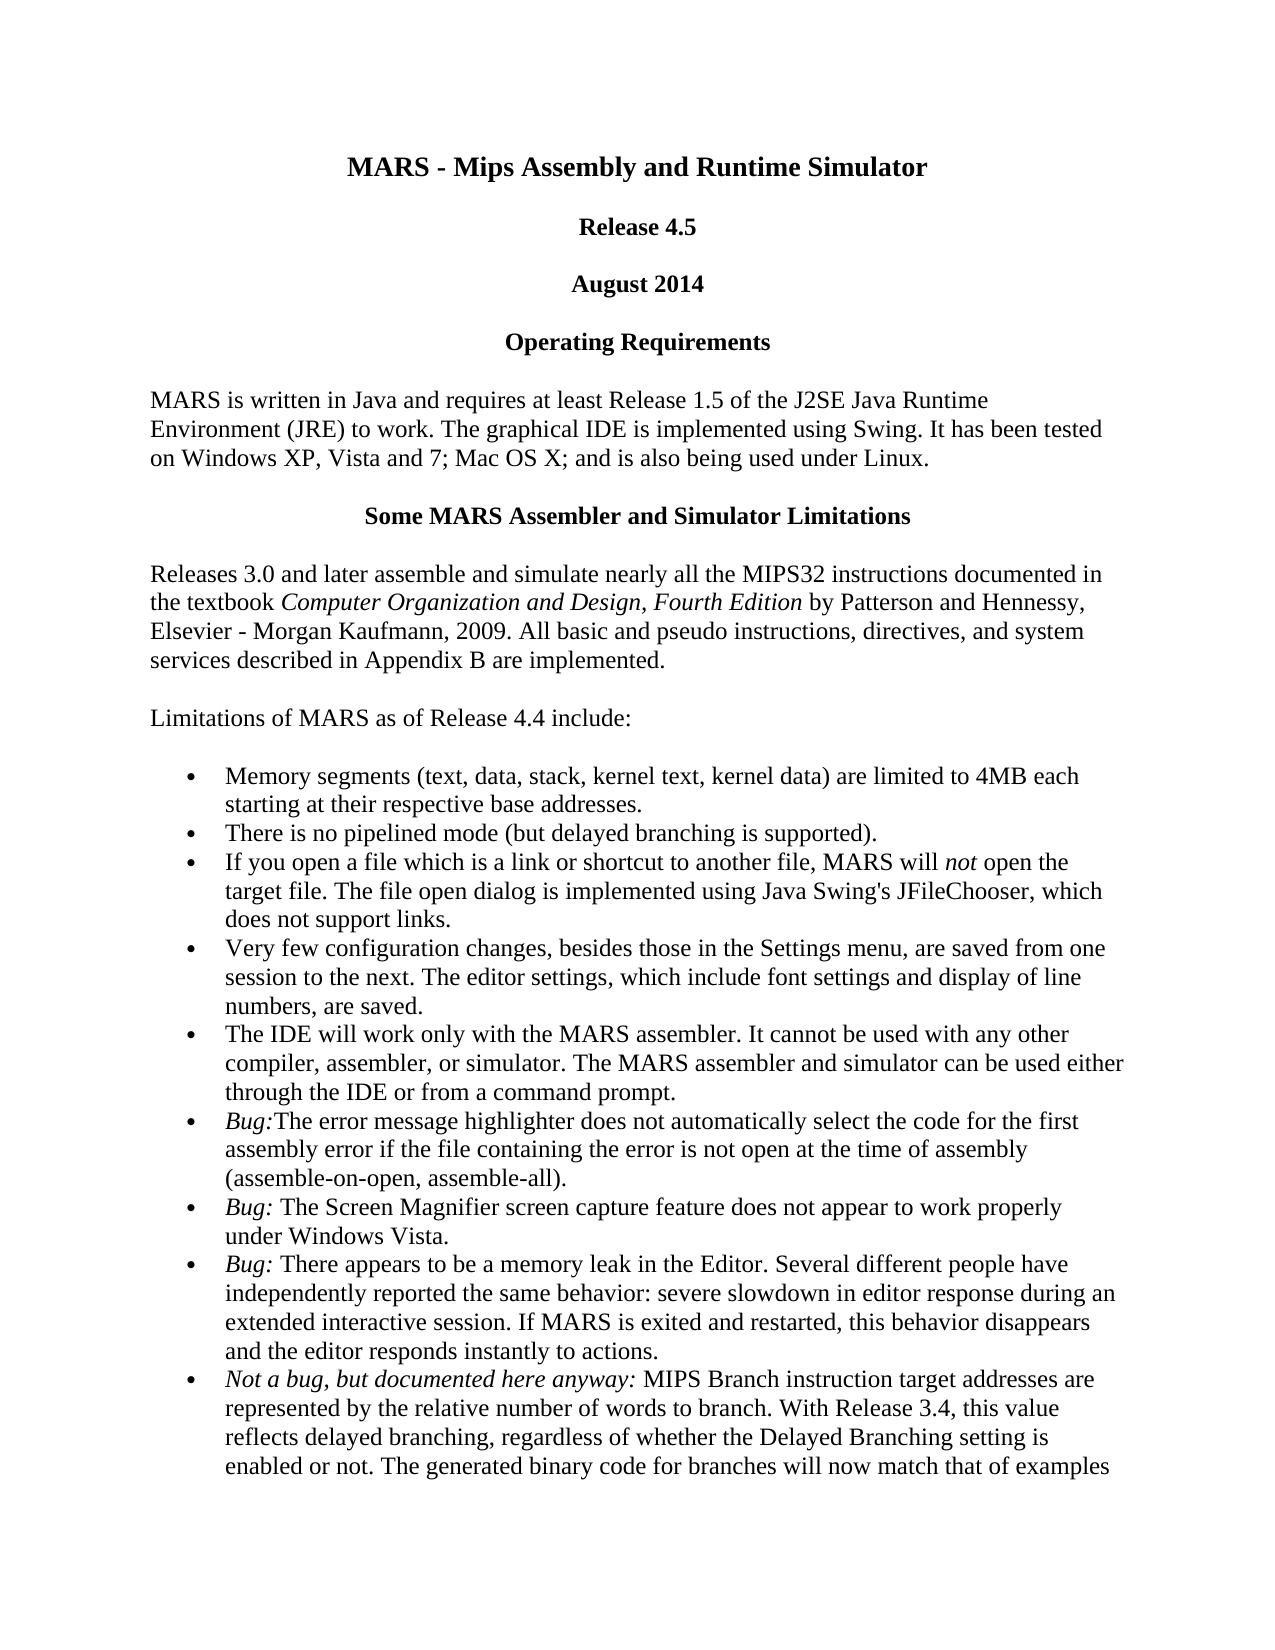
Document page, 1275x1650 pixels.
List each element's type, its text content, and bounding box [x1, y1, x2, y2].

text Some MARS Assembler and Simulator Limitations [150, 501, 1125, 529]
list There is no pipelined mode (but delayed branching is supported). [187, 818, 1125, 847]
text Release 4.5 [150, 212, 1125, 240]
list If you open a file which is a link or shortcut to another file, MARS will not open the target file. The file open dialog is implemented using Java Swing's JFileChooser, which does not support links. [187, 847, 1125, 933]
text MARS is written in Java and requires at least Release 1.5 of the J2SE Java Runtime Environment (JRE) to work. The graphical IDE is implemented using Swing. It has been tested on Windows XP, Vista and 7; Mac OS X; and is also being used under Linux. [150, 385, 1125, 472]
text August 2014 [150, 269, 1125, 298]
text Operating Requirements [150, 327, 1125, 356]
list Memory segments (text, data, stack, kernel text, kernel data) are limited to 4MB each starting at their respective base addresses. [187, 761, 1125, 818]
list Very few configuration changes, besides those in the Settings menu, are saved from one session to the next. The editor settings, which include font settings and display of line numbers, are saved. [187, 933, 1125, 1019]
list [187, 1364, 1125, 1479]
list The IDE will work only with the MARS assembler. It cannot be used with any other compiler, assembler, or simulator. The MARS assembler and simulator can be used either through the IDE or from a command prompt. [187, 1019, 1125, 1106]
list Bug:The error message highlighter does not automatically select the code for the first assembly error if the file containing the error is not open at the time of assembly (assemble-on-open, assemble-all). [187, 1106, 1125, 1192]
text Limitations of MARS as of Release 4.4 include: [150, 703, 1125, 732]
text Releases 3.0 and later assemble and simulate nearly all the MIPS32 instructions documented in the textbook Computer Organization and Design, Fourth Edition by Patterson and Hennessy, Elsevier - Morgan Kaufmann, 2009. All basic and pseudo instructions, directives, and system services described in Appendix B are implemented. [150, 559, 1125, 674]
list Bug: There appears to be a memory leak in the Editor. Several different people have independently reported the same behavior: severe slowdown in editor response during an extended interactive session. If MARS is exited and restarted, this behavior disappears and the editor responds instantly to actions. [187, 1249, 1125, 1364]
text MARS - Mips Assembly and Runtime Simulator [150, 150, 1125, 182]
list Bug: The Screen Magnifier screen capture feature does not appear to work properly under Windows Vista. [187, 1192, 1125, 1249]
